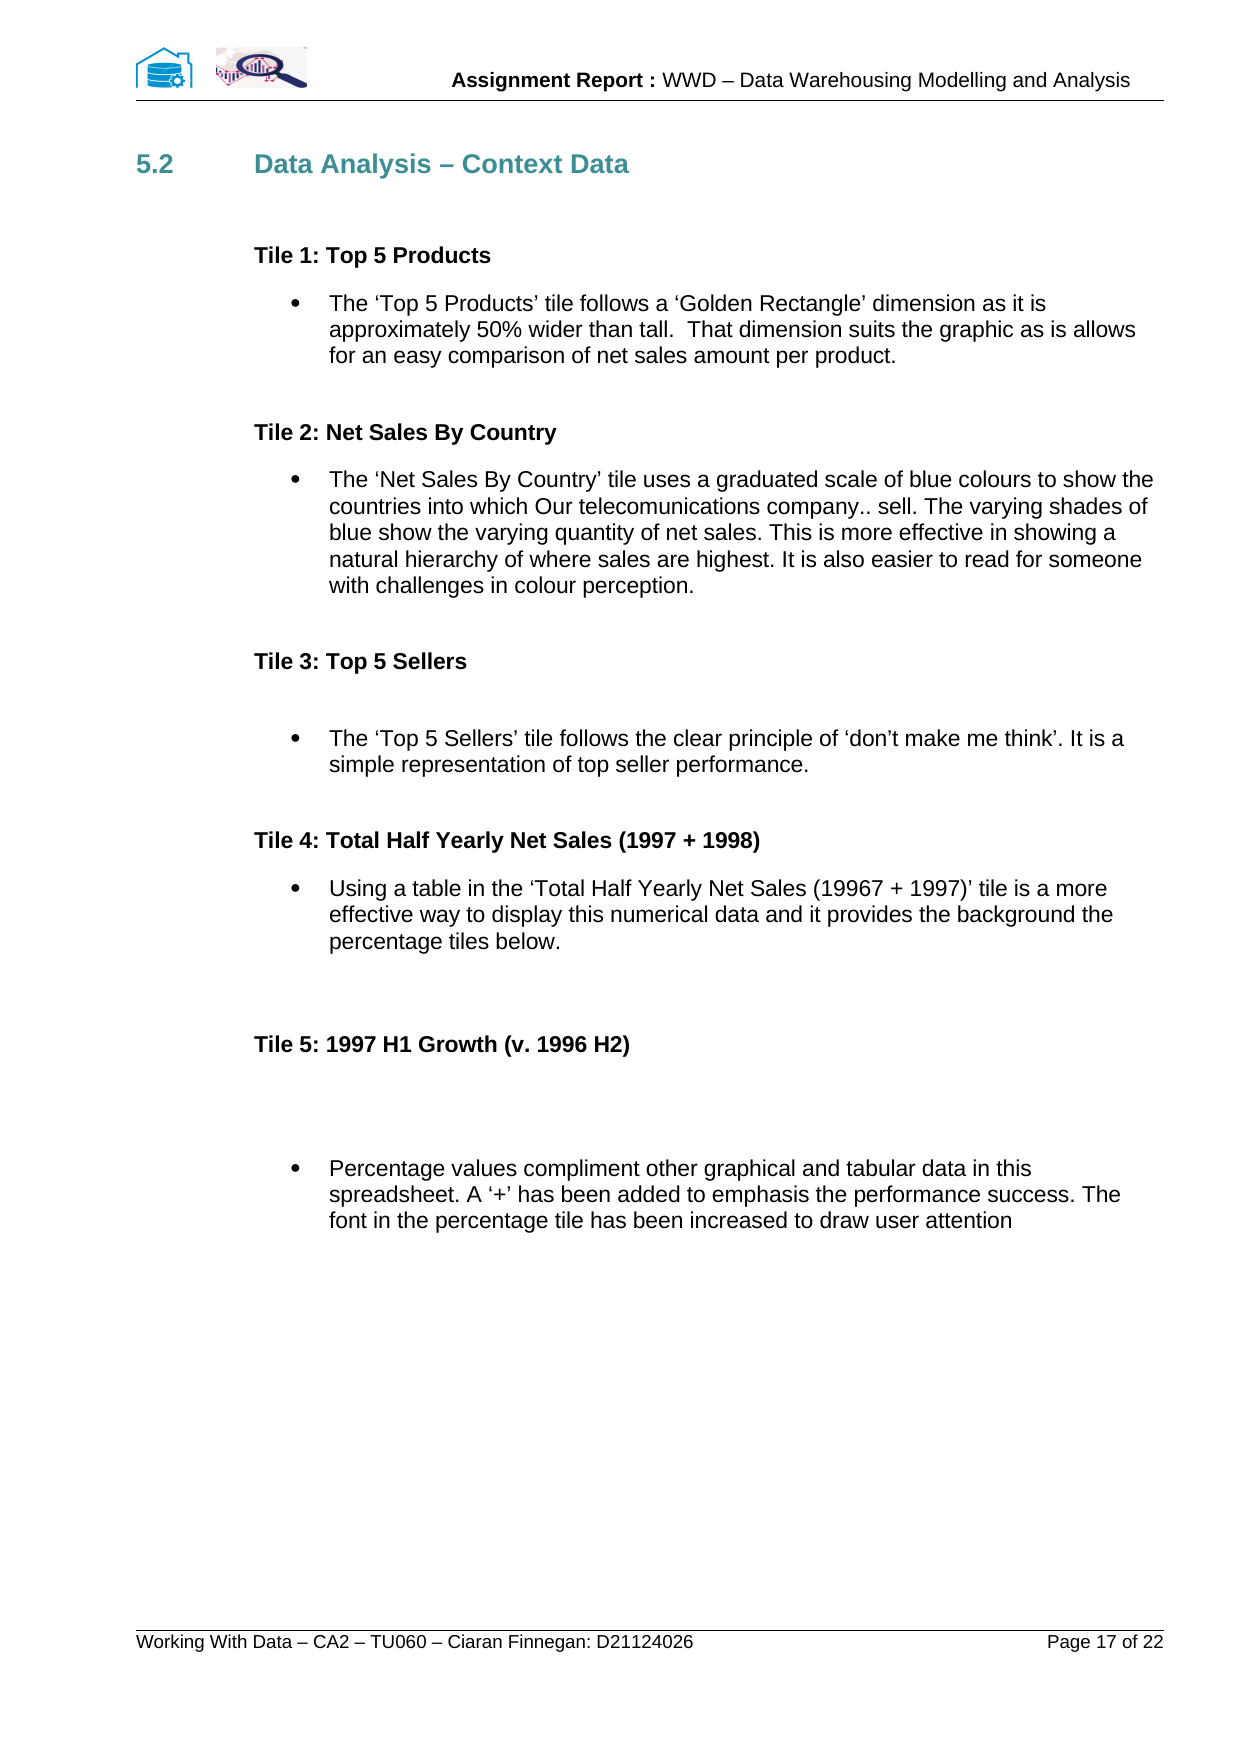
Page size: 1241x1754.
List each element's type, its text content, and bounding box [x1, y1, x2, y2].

subtitle Data Analysis – Context Data [136, 148, 1163, 179]
picture [138, 51, 190, 88]
text Tile 1: Top 5 Products [254, 242, 1163, 268]
picture [166, 47, 193, 63]
text Tile 5: 1997 H1 Growth (v. 1996 H2) [254, 1031, 1163, 1057]
text Tile 4: Total Half Yearly Net Sales (1997 + 1998) [254, 827, 1163, 854]
picture [216, 47, 307, 88]
list The ‘Top 5 Products’ tile follows a ‘Golden Rectangle’ dimension as it is approximately 50% wider than tall. That dimension suits the graphic as is allows for an easy comparison of net sales amount per product. [291, 289, 1163, 369]
list Percentage values compliment other graphical and tabular data in this spreadsheet. A ‘+’ has been added to emphasis the performance success. The font in the percentage tile has been increased to draw user attention [291, 1155, 1163, 1234]
text Tile 2: Net Sales By Country [254, 419, 1163, 445]
list The ‘Top 5 Sellers’ tile follows the clear principle of ‘don’t make me think’. It is a simple representation of top seller performance. [291, 724, 1163, 777]
list Using a table in the ‘Total Half Yearly Net Sales (19967 + 1997)’ tile is a more effective way to display this numerical data and it provides the background the percentage tiles below. [291, 875, 1163, 954]
text Tile 3: Top 5 Sellers [254, 648, 1163, 674]
list The ‘Net Sales By Country’ tile uses a graduated scale of blue colours to show the countries into which Our telecomunications company.. sell. The varying shades of blue show the varying quantity of net sales. This is more effective in showing a natural hierarchy of where sales are highest. It is also easier to read for someone with challenges in colour perception. [291, 466, 1163, 598]
picture [135, 47, 162, 63]
